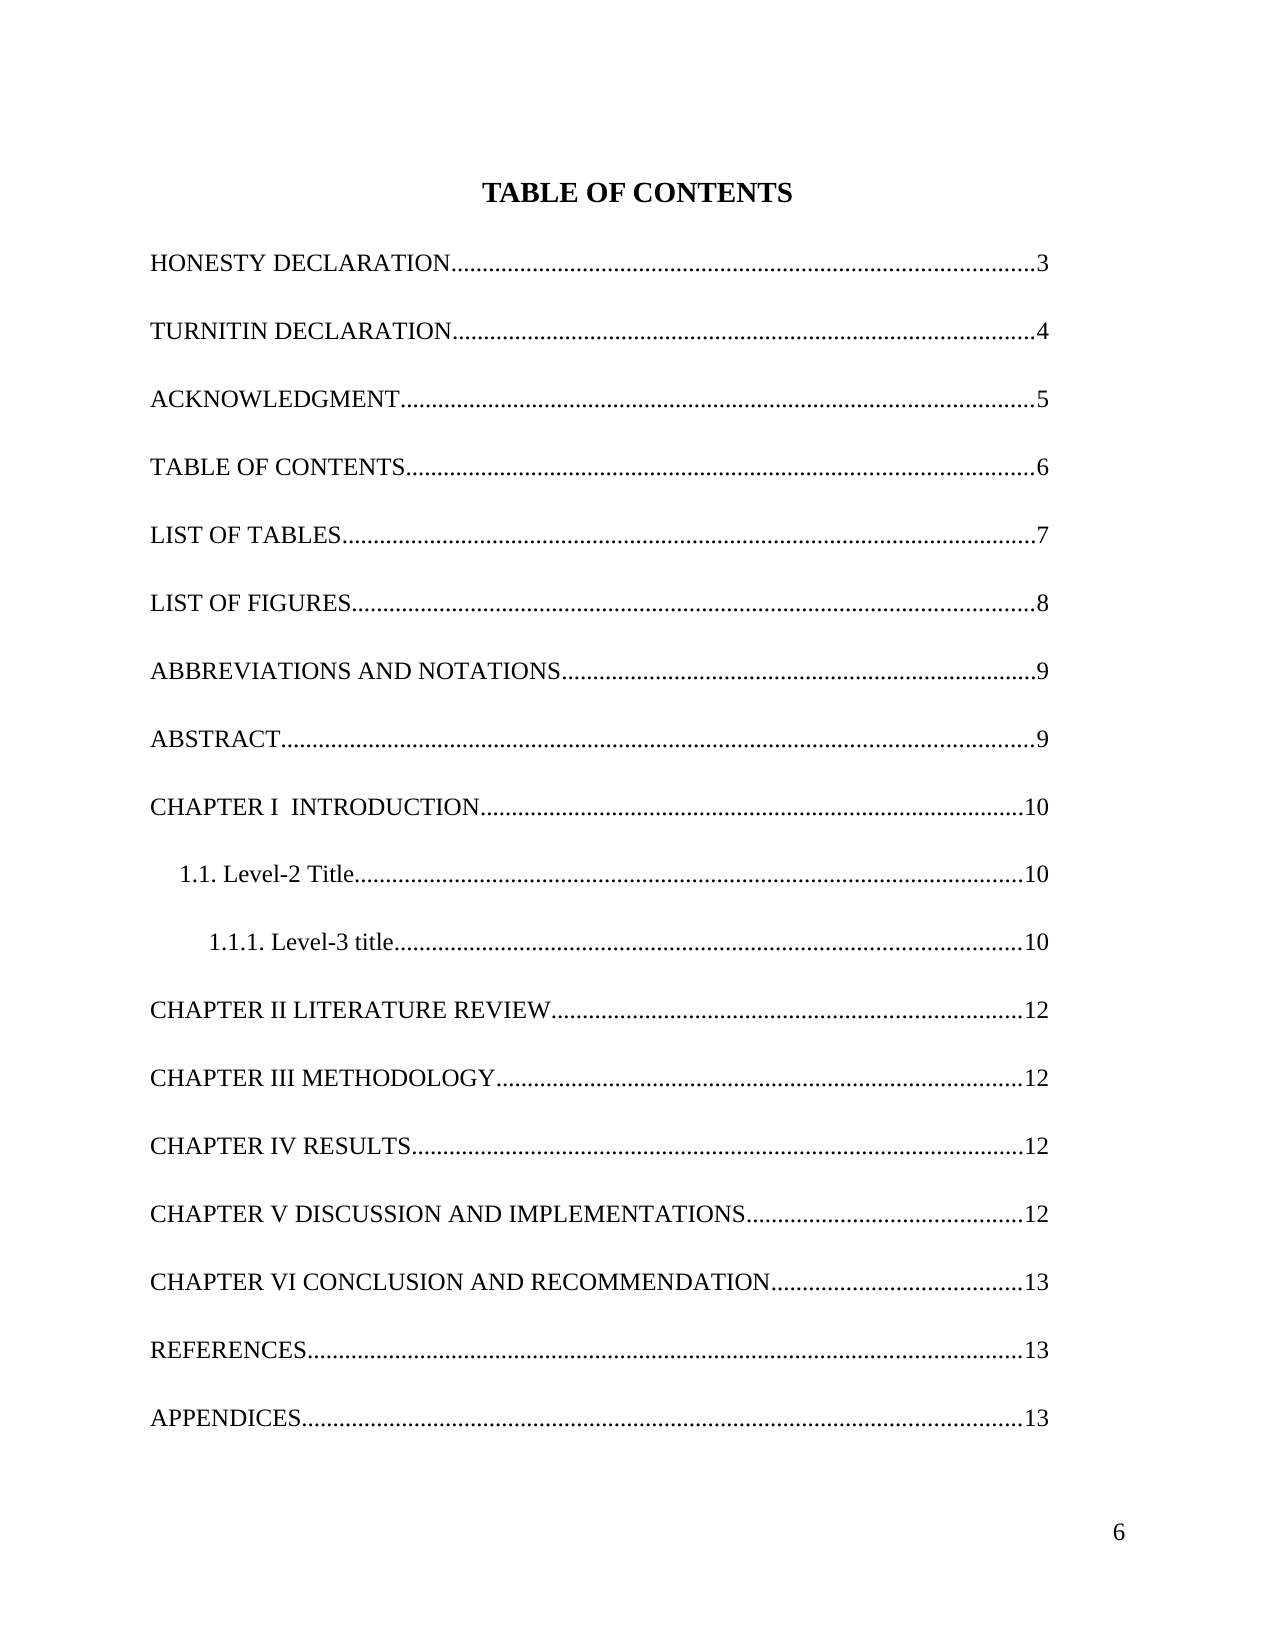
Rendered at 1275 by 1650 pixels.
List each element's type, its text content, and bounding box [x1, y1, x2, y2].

text REFERENCES 13 [150, 1335, 1125, 1364]
text APPENDICES 13 [150, 1403, 1125, 1432]
text CHAPTER III METHODOLOGY 12 [150, 1063, 1125, 1092]
text ACKNOWLEDGMENT 5 [150, 384, 1125, 413]
text CHAPTER V DISCUSSION AND IMPLEMENTATIONS 12 [150, 1199, 1125, 1228]
text TURNITIN DECLARATION 4 [150, 316, 1125, 345]
text ABSTRACT 9 [150, 724, 1125, 752]
text CHAPTER IV RESULTS 12 [150, 1131, 1125, 1160]
text ABBREVIATIONS AND NOTATIONS 9 [150, 656, 1125, 684]
text CHAPTER VI CONCLUSION AND RECOMMENDATION 13 [150, 1267, 1125, 1296]
text HONESTY DECLARATION 3 [150, 248, 1125, 277]
text CHAPTER I INTRODUCTION 10 [150, 792, 1125, 820]
text 1.1. Level-2 Title 10 [179, 859, 1125, 888]
text TABLE OF CONTENTS 6 [150, 452, 1125, 481]
text LIST OF FIGURES 8 [150, 588, 1125, 617]
subtitle TABLE OF CONTENTS [150, 175, 1125, 208]
text LIST OF TABLES 7 [150, 520, 1125, 549]
text 1.1.1. Level-3 title 10 [208, 927, 1125, 956]
text CHAPTER II LITERATURE REVIEW 12 [150, 995, 1125, 1024]
